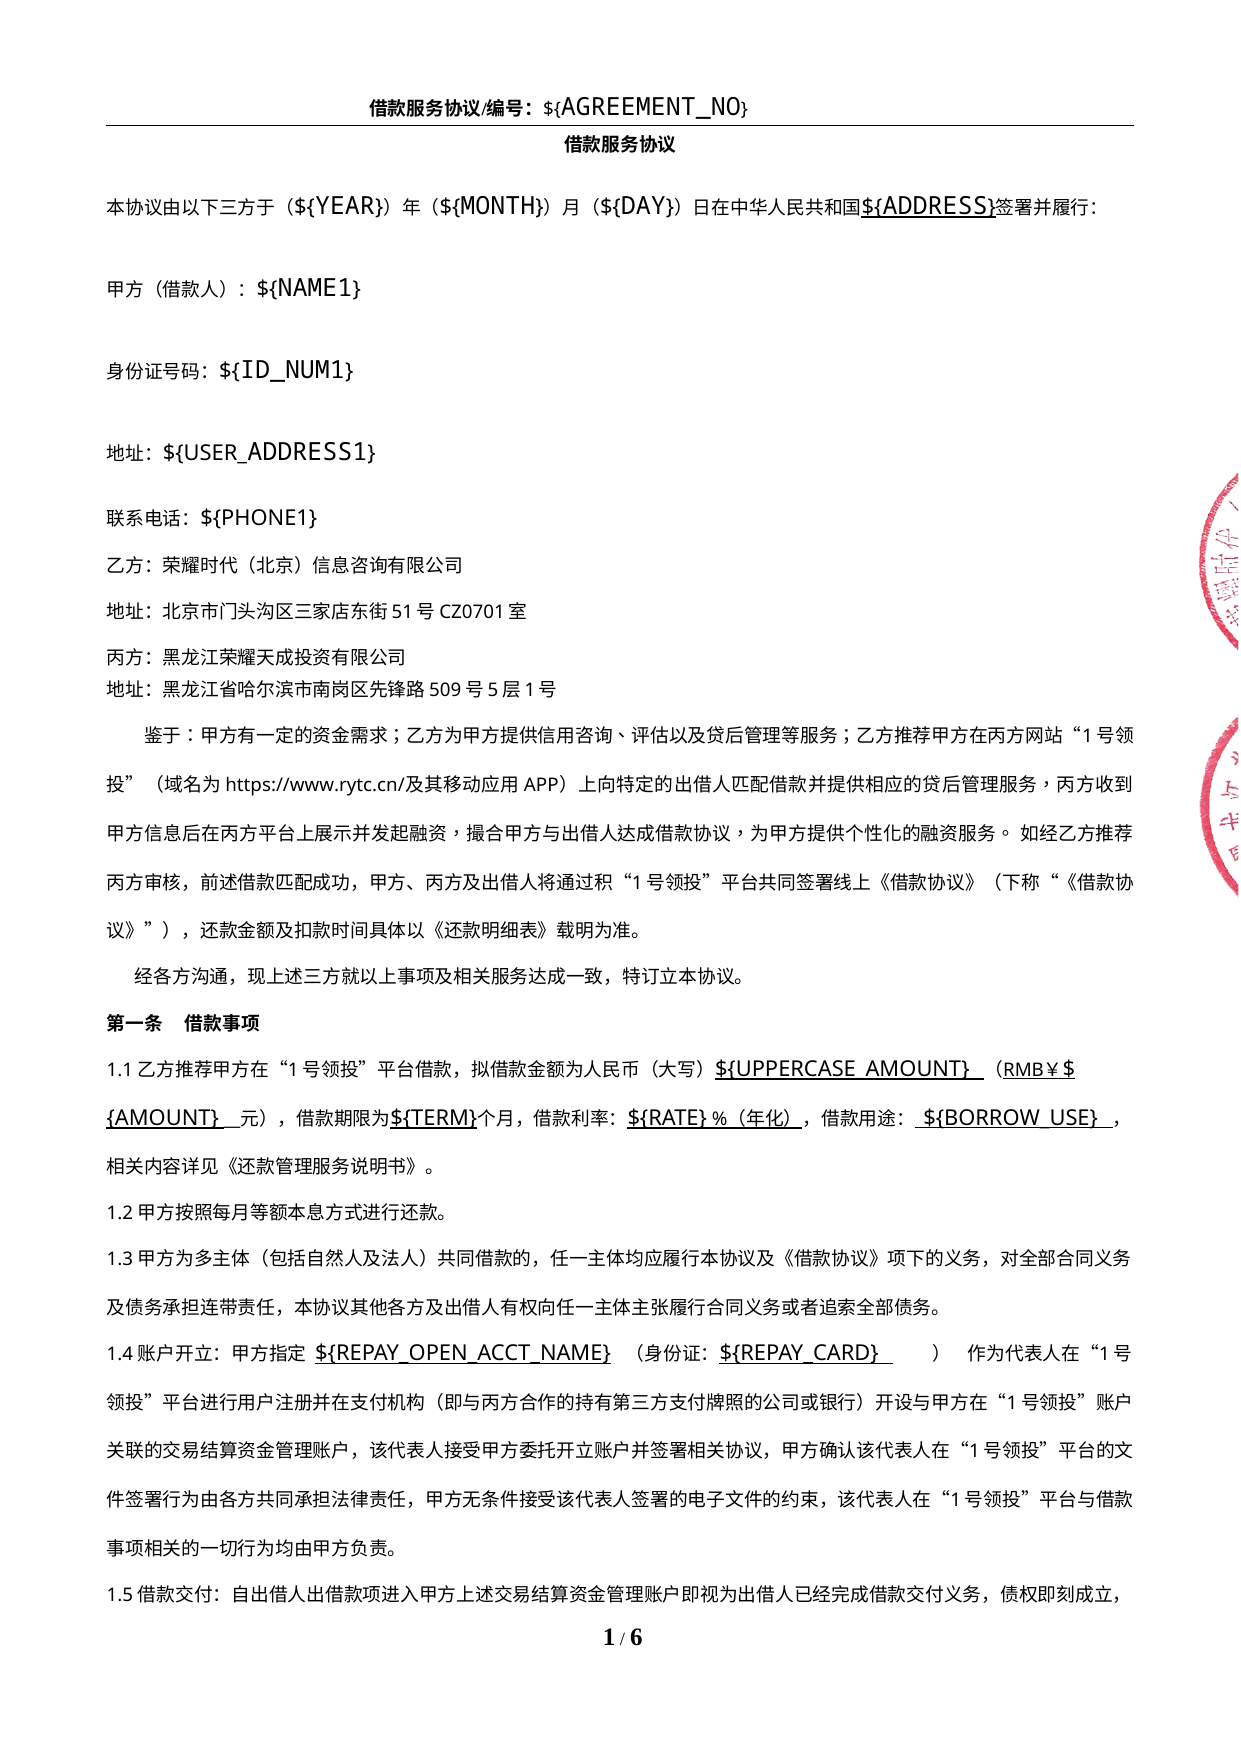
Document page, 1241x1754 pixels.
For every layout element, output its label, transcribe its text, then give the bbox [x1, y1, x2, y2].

text 本协议由以下三方于（${YEAR}）年（${MONTH}）月（${DAY}）日在中华人民共和国${ADDRESS}签署并履行： [106, 173, 1134, 238]
text 地址：黑龙江省哈尔滨市南岗区先锋路509号5层1号 [106, 672, 1134, 705]
text 丙方：黑龙江荣耀天成投资有限公司 [106, 640, 1134, 672]
text 借款服务协议 [106, 127, 1134, 159]
picture [1195, 439, 1240, 939]
list 1.3 甲方为多主体（包括自然人及法人）共同借款的，任一主体均应履行本协议及《借款协议》项下的义务，对全部合同义务及债务承担连带责任，本协议其他各方及出借人有权向任一主体主张履行合同义务或者追索全部债务。 [106, 1241, 1134, 1322]
text 身份证号码：${ID_NUM1} [106, 337, 1134, 402]
text 甲方（借款人）：${NAME1} [106, 254, 1134, 319]
text 经各方沟通，现上述三方就以上事项及相关服务达成一致，特订立本协议。 [106, 959, 1134, 992]
list 1.4 账户开立：甲方指定 ${REPAY_OPEN_ACCT_NAME} （身份证：${REPAY_CARD} ） 作为代表人在“1号领投”平台进行用户注册并在支付机构（即与丙方合作的持有第三方支付牌照的公司或银行）开设与甲方在“1号领投”账户关联的交易结算资金管理账户，该代表人接受甲方委托开立账户并签署相关协议，甲方确认该代表人在“1号领投”平台的文件签署行为由各方共同承担法律责任，甲方无条件接受该代表人签署的电子文件的约束，该代表人在“1号领投”平台与借款事项相关的一切行为均由甲方负责。 [106, 1336, 1134, 1563]
text 乙方：荣耀时代（北京）信息咨询有限公司 [106, 548, 1134, 580]
list 1.2 甲方按照每月等额本息方式进行还款。 [106, 1195, 1134, 1228]
text 地址：${USER_ADDRESS1} [106, 418, 1134, 483]
text 地址：北京市门头沟区三家店东街51号CZ0701室 [106, 594, 1134, 626]
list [106, 1577, 1134, 1609]
list 1.1 乙方推荐甲方在“1号领投”平台借款，拟借款金额为人民币（大写）${UPPERCASE_AMOUNT} （RMB￥${AMOUNT} __元），借款期限为${TERM}个月，借款利率：${RATE} %（年化），借款用途： ${BORROW_USE} ，相关内容详见《还款管理服务说明书》。 [106, 1052, 1134, 1182]
list 借款事项 [106, 1006, 1134, 1038]
text 联系电话：${PHONE1} [106, 501, 1134, 533]
text 鉴于：甲方有一定的资金需求；乙方为甲方提供信用咨询、评估以及贷后管理等服务；乙方推荐甲方在丙方网站“1号领投”（域名为https://www.rytc.cn/及其移动应用APP）上向特定的出借人匹配借款并提供相应的贷后管理服务，丙方收到甲方信息后在丙方平台上展示并发起融资，撮合甲方与出借人达成借款协议，为甲方提供个性化的融资服务。如经乙方推荐丙方审核，前述借款匹配成功，甲方、丙方及出借人将通过积“1号领投”平台共同签署线上《借款协议》（下称“《借款协议》”），还款金额及扣款时间具体以《还款明细表》载明为准。 [106, 718, 1134, 946]
